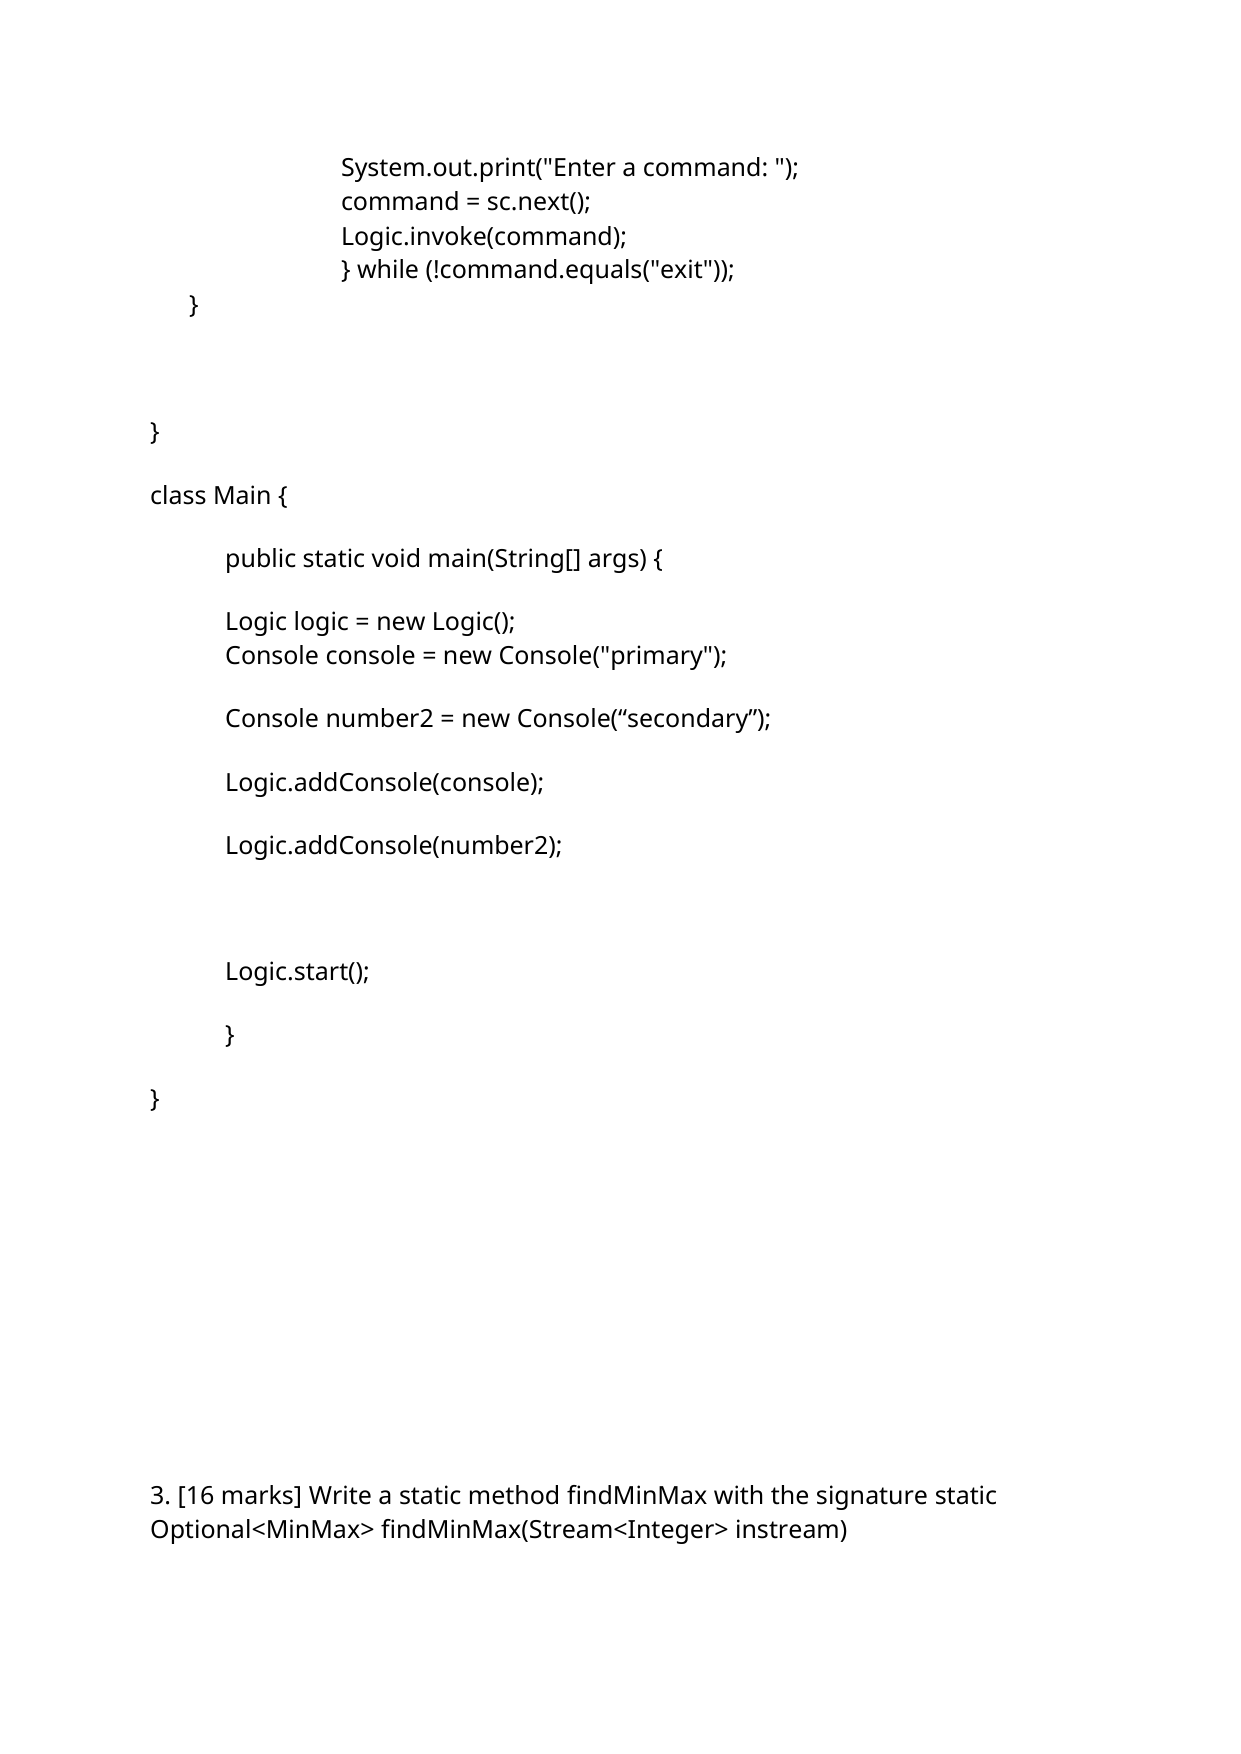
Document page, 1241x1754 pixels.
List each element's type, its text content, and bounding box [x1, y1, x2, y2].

text } while (!command.equals("exit")); [150, 252, 1090, 286]
text } [150, 1080, 1090, 1114]
text Logic.start(); [150, 954, 1090, 988]
text Logic.addConsole(number2); [225, 827, 1090, 862]
text Logic.addConsole(console); [225, 764, 1090, 798]
text } [150, 414, 1090, 448]
text 3. [16 marks] Write a static method findMinMax with the signature static Optional<MinMax> findMinMax(Stream<Integer> instream) [150, 1478, 1090, 1546]
text Console number2 = new Console(“secondary”); [225, 701, 1090, 735]
text Logic.invoke(command); [150, 218, 1090, 252]
text } [150, 1017, 1090, 1051]
text Logic logic = new Logic(); Console console = new Console("primary"); [225, 604, 1090, 672]
text command = sc.next(); [150, 184, 1090, 218]
text class Main { [150, 477, 1090, 511]
text } [150, 286, 1090, 320]
text System.out.print("Enter a command: "); [150, 150, 1090, 184]
text public static void main(String[] args) { [150, 541, 1090, 574]
